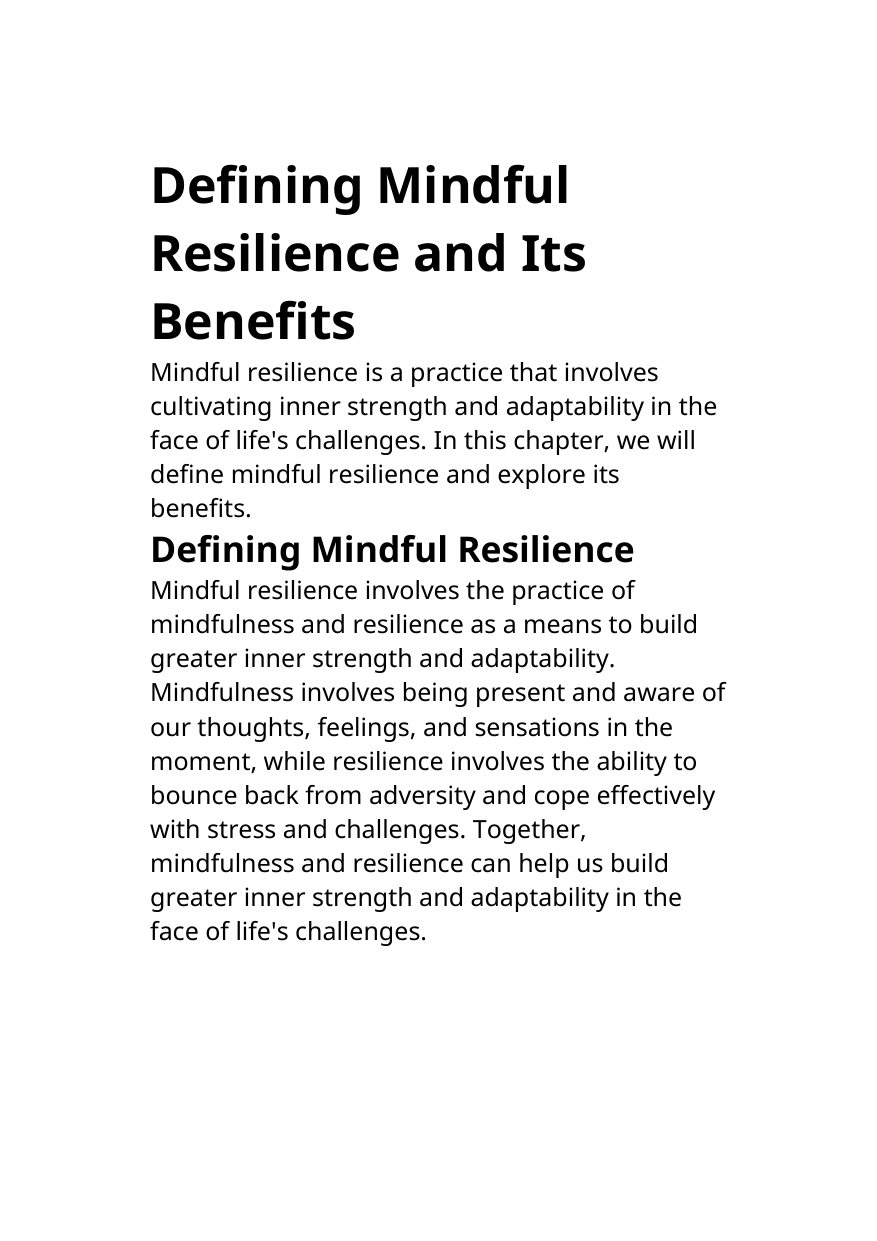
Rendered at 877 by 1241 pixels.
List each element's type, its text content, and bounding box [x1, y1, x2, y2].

subtitle Defining Mindful Resilience [150, 525, 727, 573]
text Mindful resilience is a practice that involves cultivating inner strength and adaptability in the face of life's challenges. In this chapter, we will define mindful resilience and explore its benefits. [150, 354, 727, 525]
subtitle Defining Mindful Resilience and Its Benefits [150, 150, 727, 354]
text Mindful resilience involves the practice of mindfulness and resilience as a means to build greater inner strength and adaptability. Mindfulness involves being present and aware of our thoughts, feelings, and sensations in the moment, while resilience involves the ability to bounce back from adversity and cope effectively with stress and challenges. Together, mindfulness and resilience can help us build greater inner strength and adaptability in the face of life's challenges. [150, 573, 727, 948]
